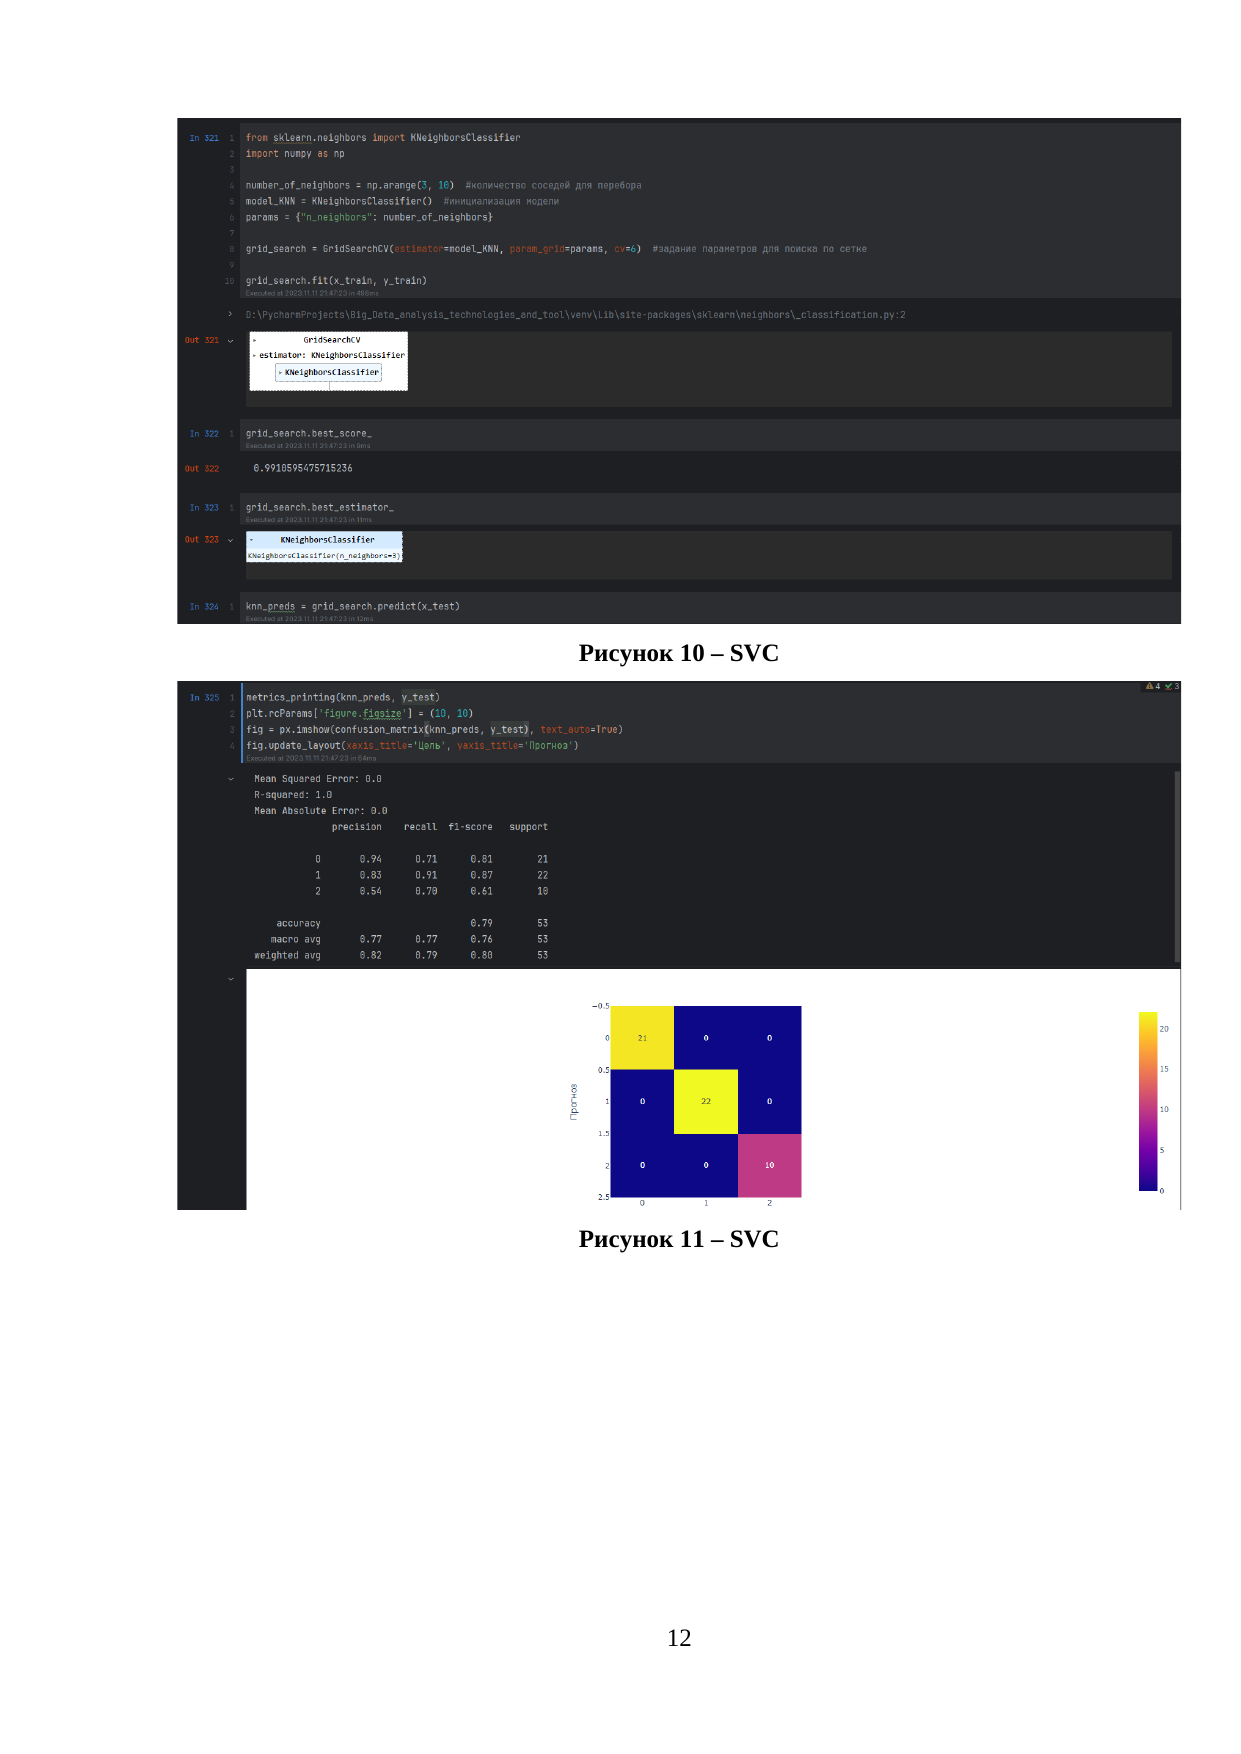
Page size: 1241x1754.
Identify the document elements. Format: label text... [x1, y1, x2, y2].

text Рисунок 11 – SVC [177, 1224, 1181, 1253]
text Рисунок 10 – SVC [177, 638, 1181, 667]
picture [177, 118, 1182, 624]
picture [177, 681, 1182, 1210]
